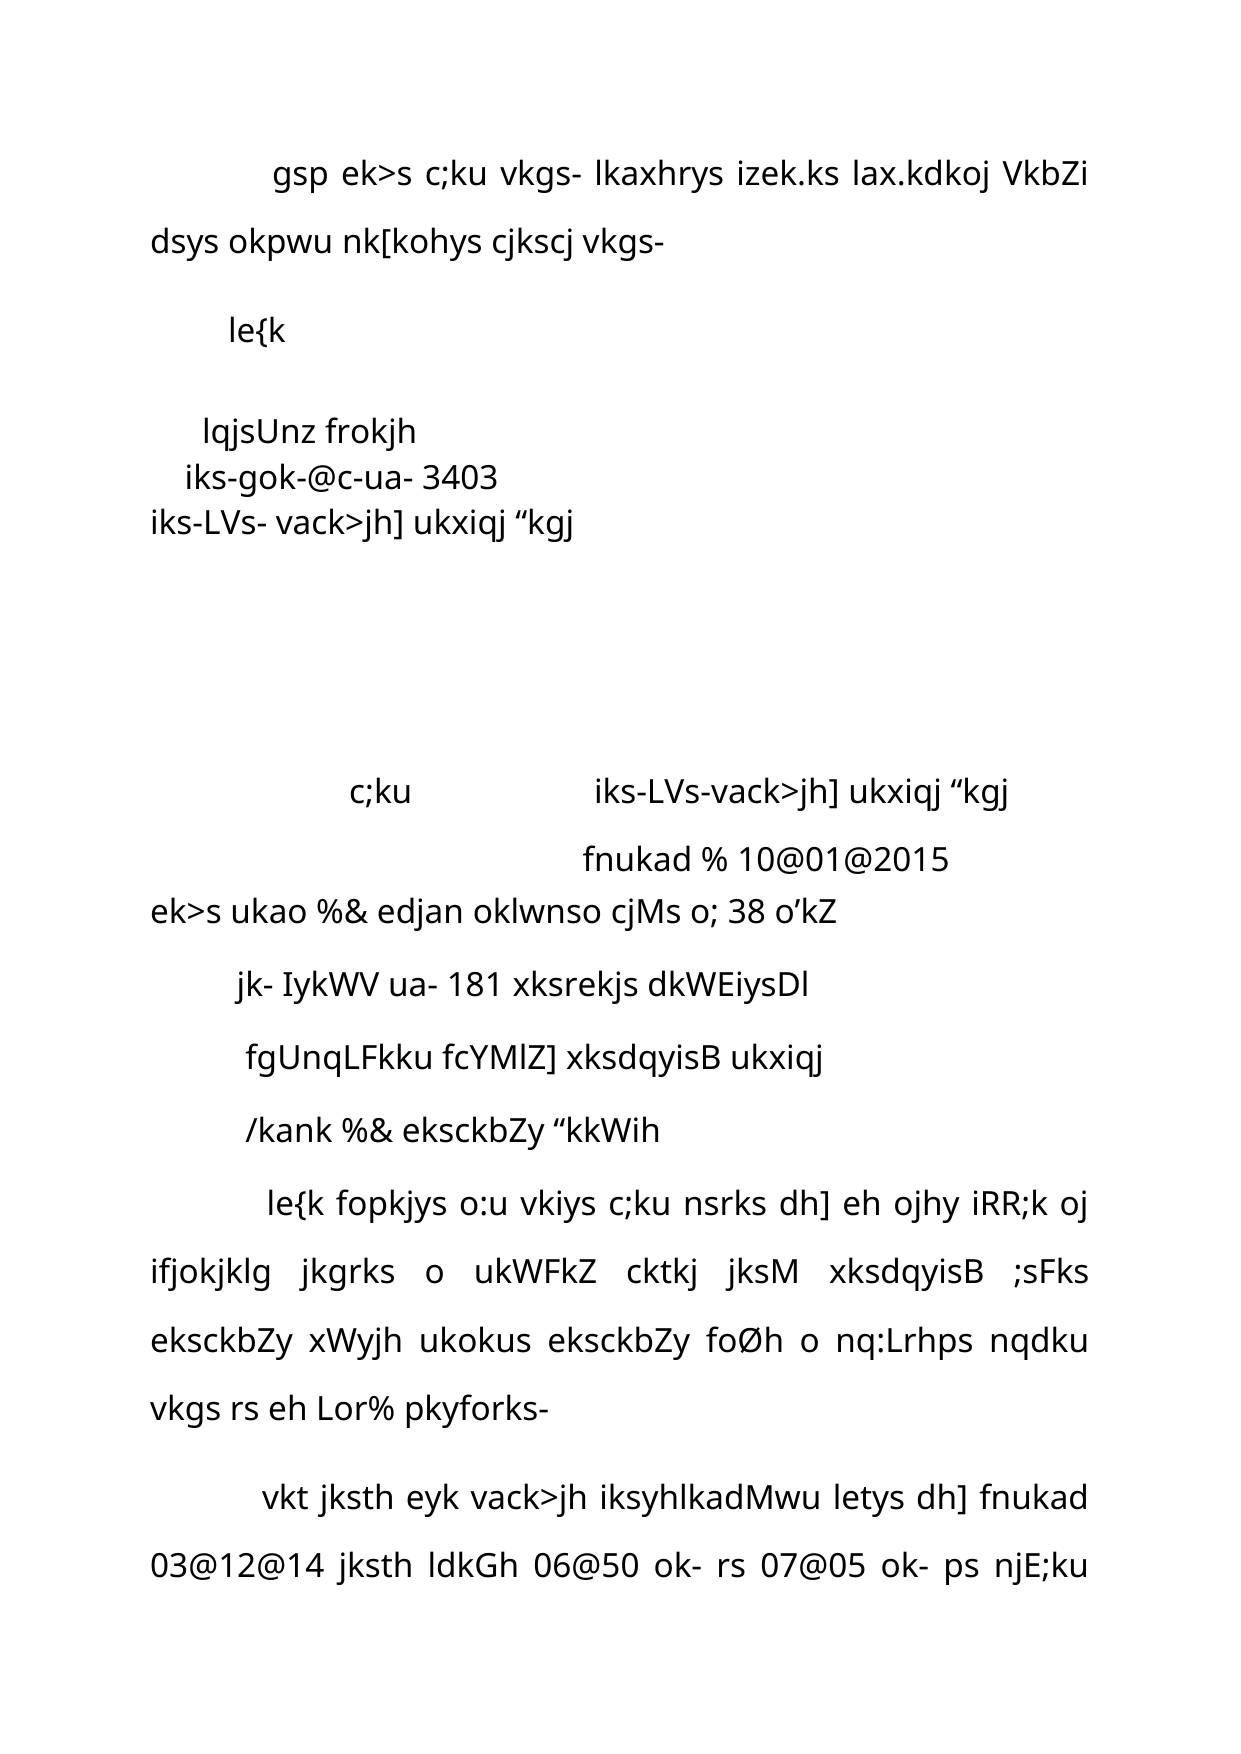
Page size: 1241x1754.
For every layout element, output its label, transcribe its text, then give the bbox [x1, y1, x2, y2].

text fgUnqLFkku fcYMlZ] xksdqyisB ukxiqj [150, 1034, 1090, 1079]
text ek>s ukao %& edjan oklwnso cjMs o; 38 o’kZ [150, 888, 1090, 933]
text fnukad % 10@01@2015 [150, 836, 1090, 881]
text iks-LVs- vack>jh] ukxiqj “kgj [150, 499, 1090, 544]
text gsp ek>s c;ku vkgs- lkaxhrys izek.ks lax.kdkoj VkbZi dsys okpwu nk[kohys cjkscj vkgs- [150, 150, 1090, 263]
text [150, 1473, 1090, 1587]
text c;ku iks-LVs-vack>jh] ukxiqj “kgj [150, 768, 1090, 813]
text iks-gok-@c-ua- 3403 [150, 453, 1090, 499]
text jk- IykWV ua- 181 xksrekjs dkWEiysDl [150, 961, 1090, 1006]
text lqjsUnz frokjh [150, 408, 1090, 453]
text le{k [150, 307, 1090, 352]
text le{k fopkjys o:u vkiys c;ku nsrks dh] eh ojhy iRR;k oj ifjokjklg jkgrks o ukWFkZ cktkj jksM xksdqyisB ;sFks eksckbZy xWyjh ukokus eksckbZy foØh o nq:Lrhps nqdku vkgs rs eh Lor% pkyforks- [150, 1180, 1090, 1430]
text /kank %& eksckbZy “kkWih [150, 1107, 1090, 1152]
